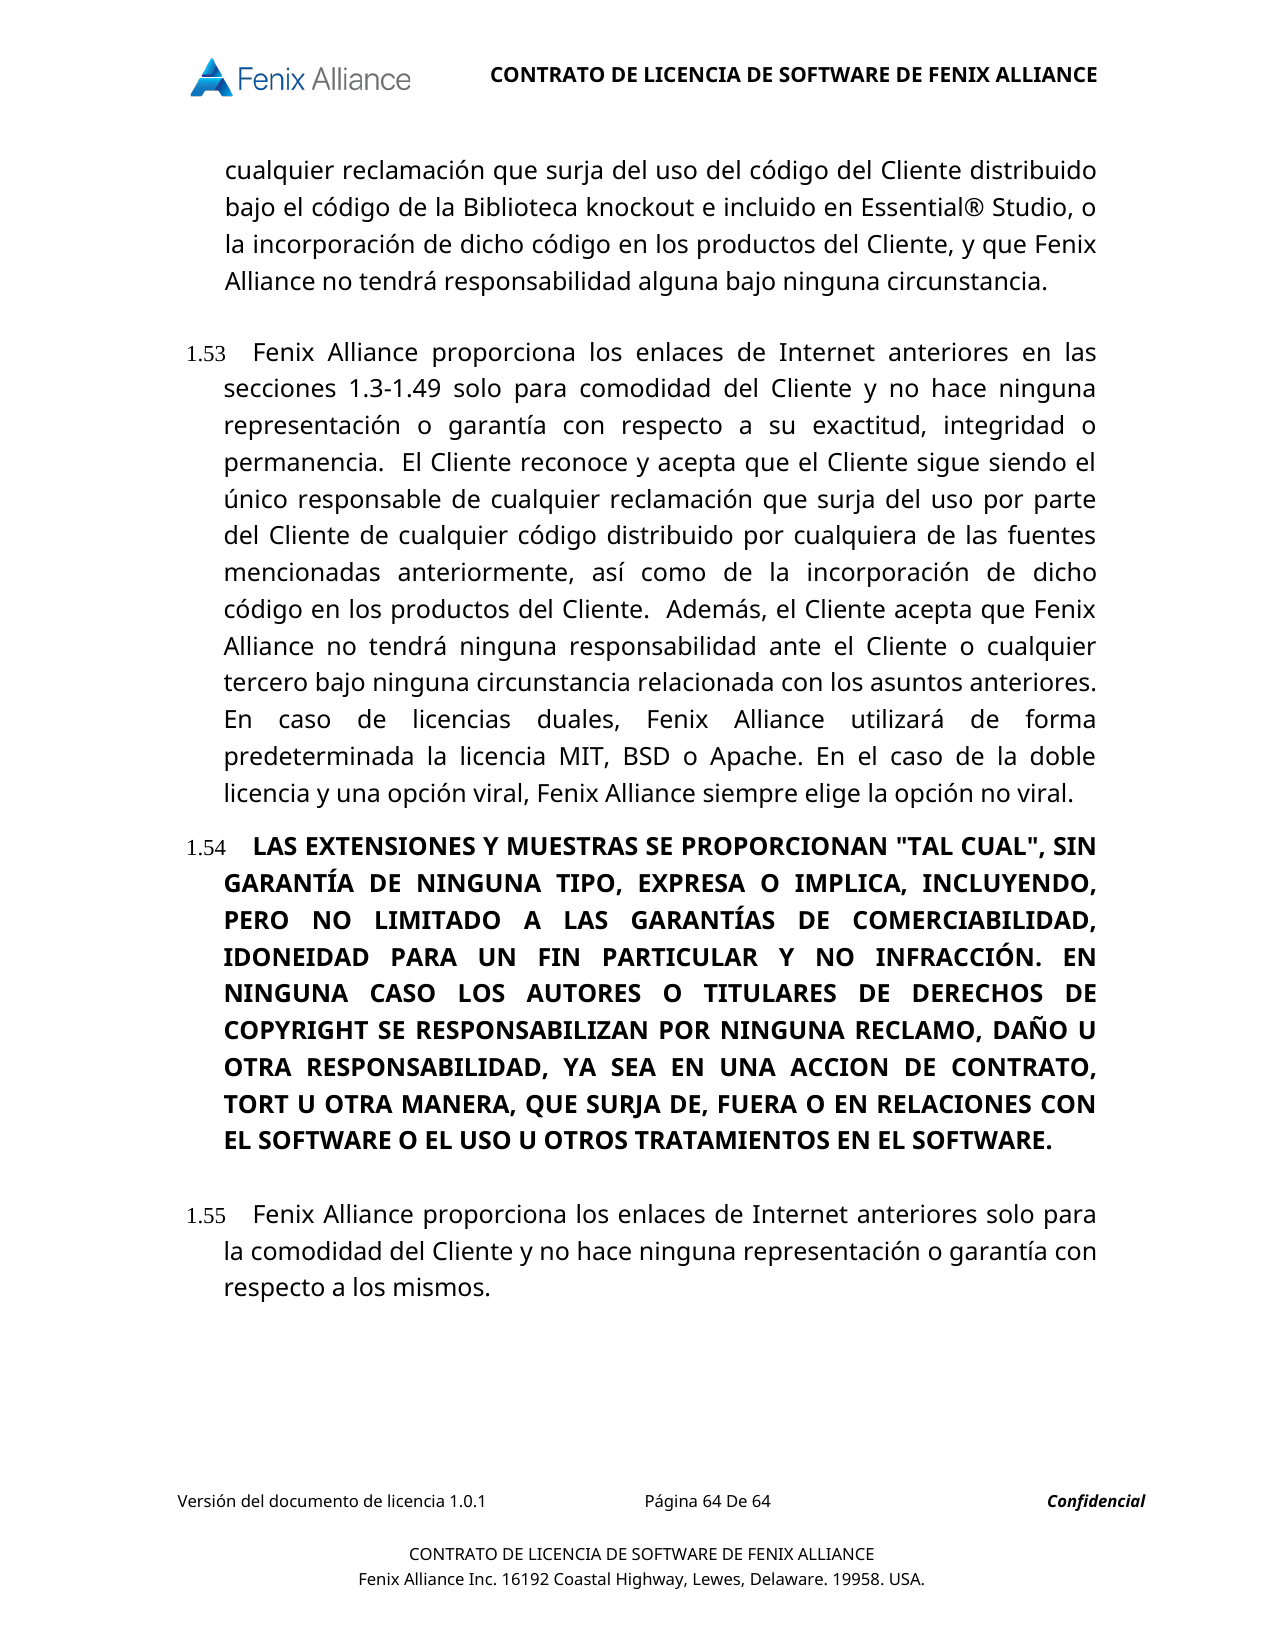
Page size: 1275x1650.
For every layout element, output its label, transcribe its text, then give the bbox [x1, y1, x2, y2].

list Fenix Alliance proporciona los enlaces de Internet anteriores solo para la comodidad del Cliente y no hace ninguna representación o garantía con respecto a los mismos. [186, 1197, 1098, 1304]
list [187, 153, 1098, 297]
list Fenix Alliance proporciona los enlaces de Internet anteriores en las secciones 1.3-1.49 solo para comodidad del Cliente y no hace ninguna representación o garantía con respecto a su exactitud, integridad o permanencia. El Cliente reconoce y acepta que el Cliente sigue siendo el único responsable de cualquier reclamación que surja del uso por parte del Cliente de cualquier código distribuido por cualquiera de las fuentes mencionadas anteriormente, así como de la incorporación de dicho código en los productos del Cliente. Además, el Cliente acepta que Fenix Alliance no tendrá ninguna responsabilidad ante el Cliente o cualquier tercero bajo ninguna circunstancia relacionada con los asuntos anteriores. En caso de licencias duales, Fenix Alliance utilizará de forma predeterminada la licencia MIT, BSD o Apache. En el caso de la doble licencia y una opción viral, Fenix Alliance siempre elige la opción no viral. [186, 334, 1098, 809]
picture [190, 58, 411, 97]
list LAS EXTENSIONES Y MUESTRAS SE PROPORCIONAN "TAL CUAL", SIN GARANTÍA DE NINGUNA TIPO, EXPRESA O IMPLICA, INCLUYENDO, PERO NO LIMITADO A LAS GARANTÍAS DE COMERCIABILIDAD, IDONEIDAD PARA UN FIN PARTICULAR Y NO INFRACCIÓN. EN NINGUNA CASO LOS AUTORES O TITULARES DE DERECHOS DE COPYRIGHT SE RESPONSABILIZAN POR NINGUNA RECLAMO, DAÑO U OTRA RESPONSABILIDAD, YA SEA EN UNA ACCION DE CONTRATO, TORT U OTRA MANERA, QUE SURJA DE, FUERA O EN RELACIONES CON EL SOFTWARE O EL USO U OTROS TRATAMIENTOS EN EL SOFTWARE. [186, 829, 1098, 1157]
